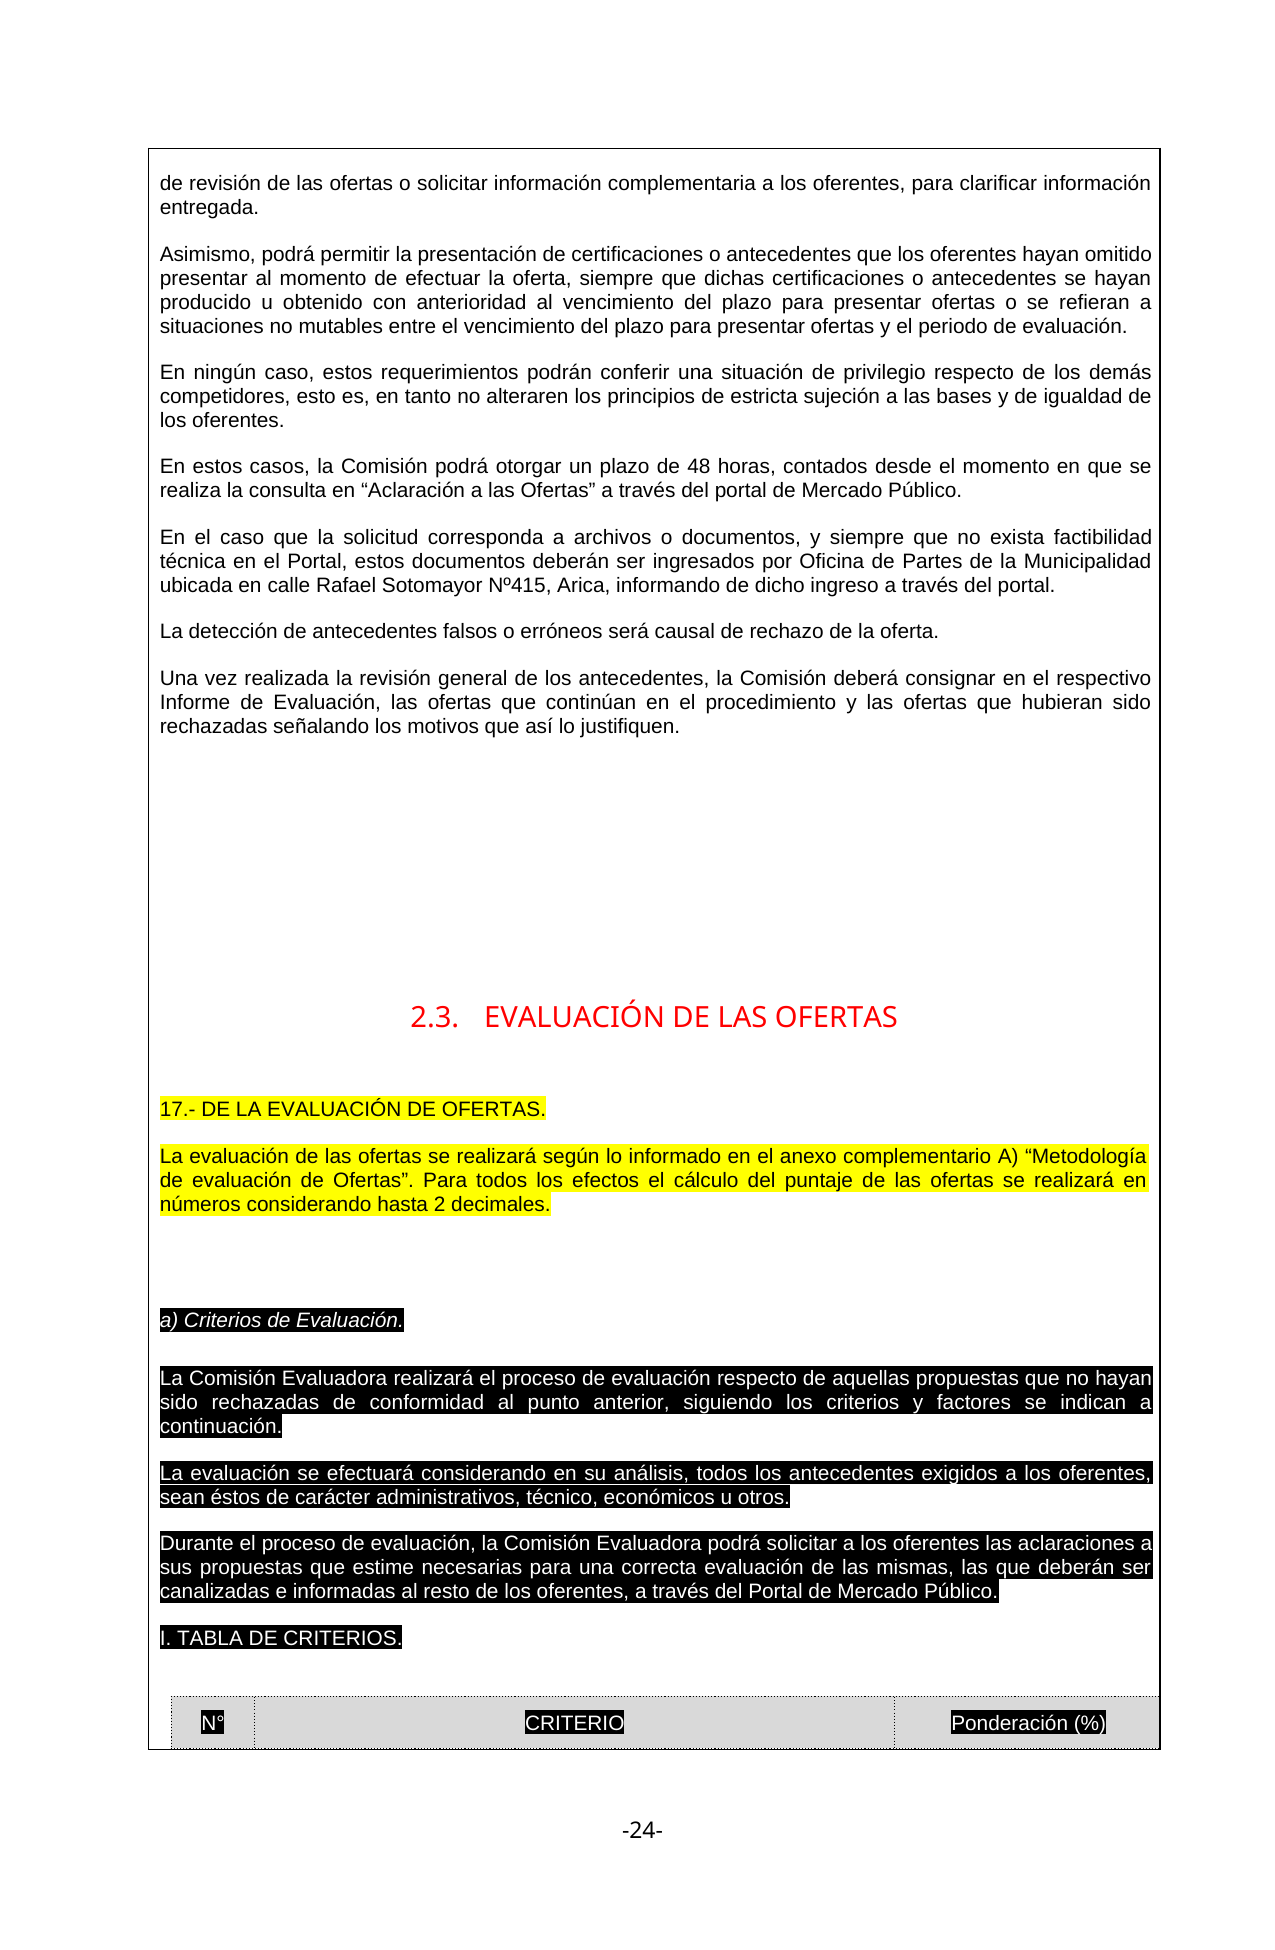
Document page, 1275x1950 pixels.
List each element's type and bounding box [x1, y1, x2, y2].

table_cell [149, 149, 1159, 1749]
